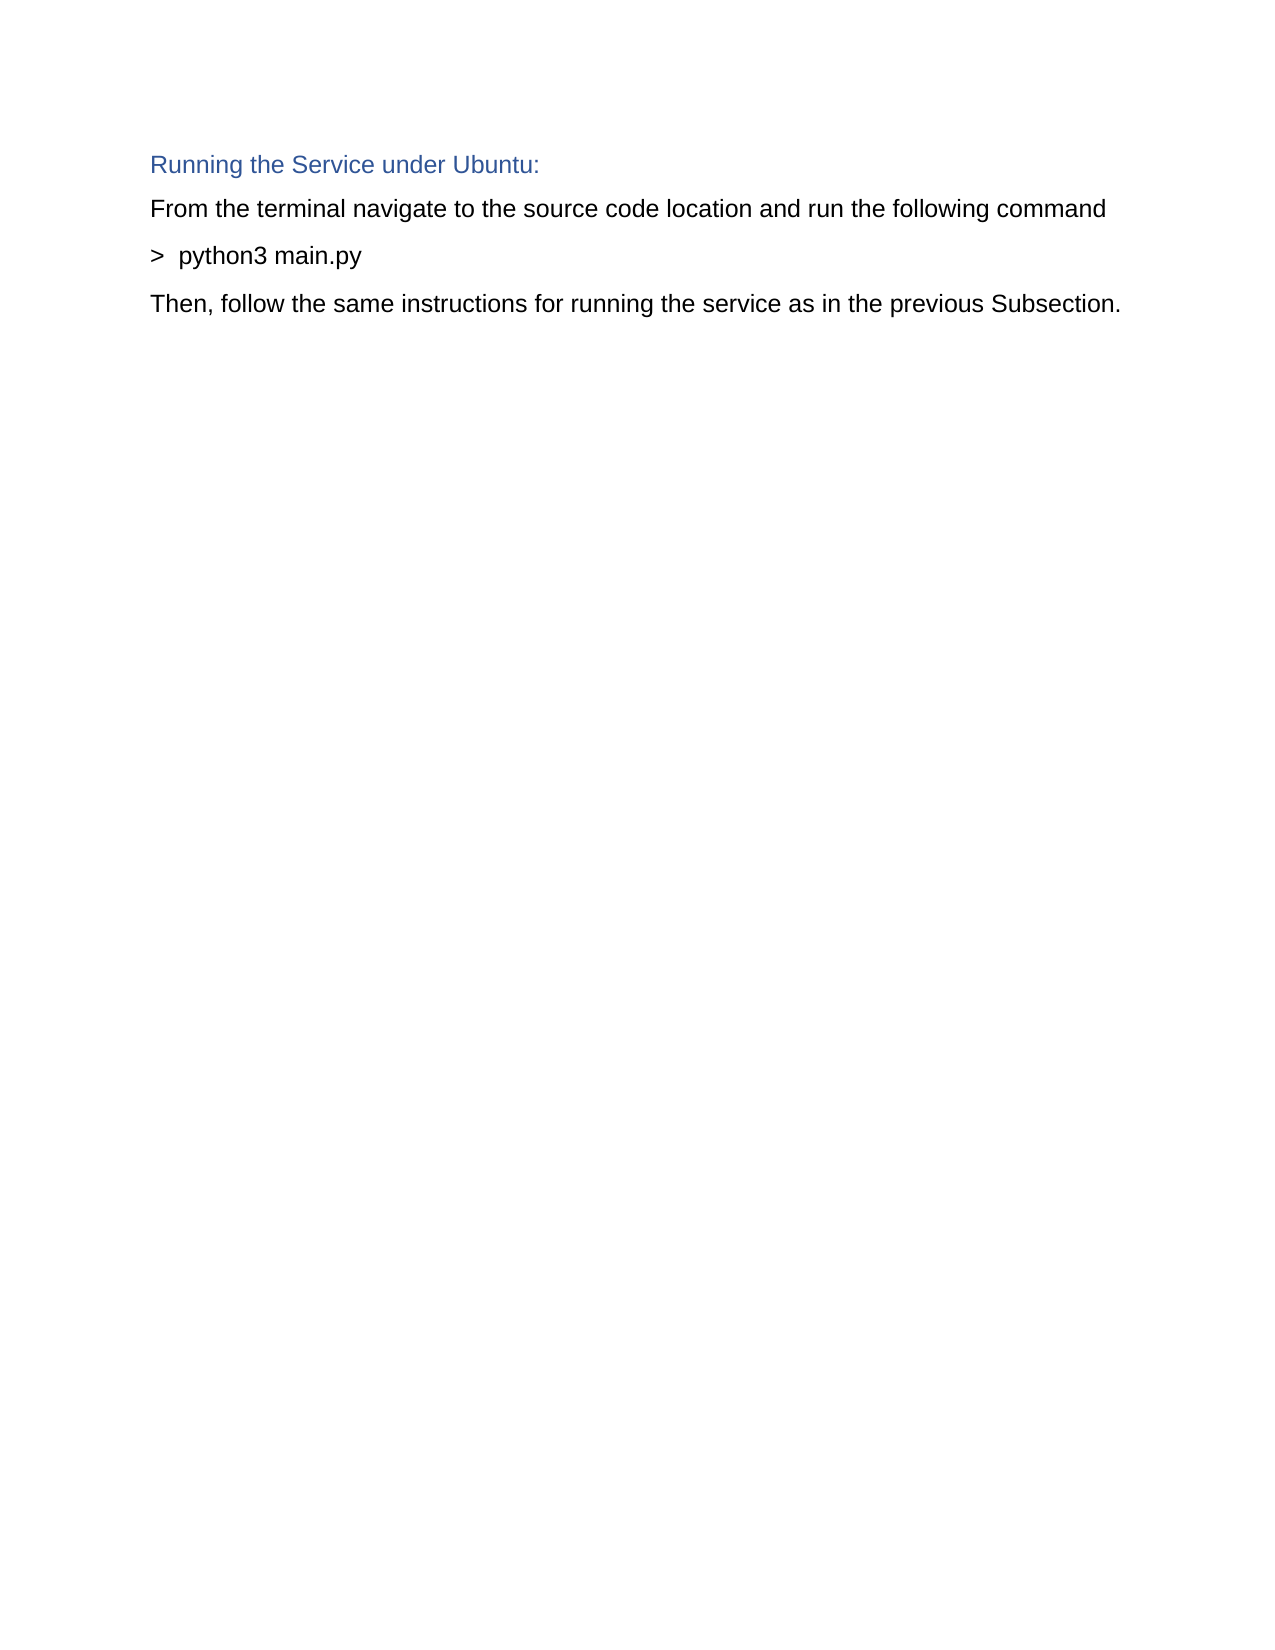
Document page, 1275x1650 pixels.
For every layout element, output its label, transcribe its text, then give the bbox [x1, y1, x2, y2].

text From the terminal navigate to the source code location and run the following command [150, 193, 1125, 222]
text Then, follow the same instructions for running the service as in the previous Subsection. [150, 289, 1125, 318]
text > python3 main.py [150, 241, 1125, 270]
subtitle Running the Service under Ubuntu: [150, 150, 1125, 179]
